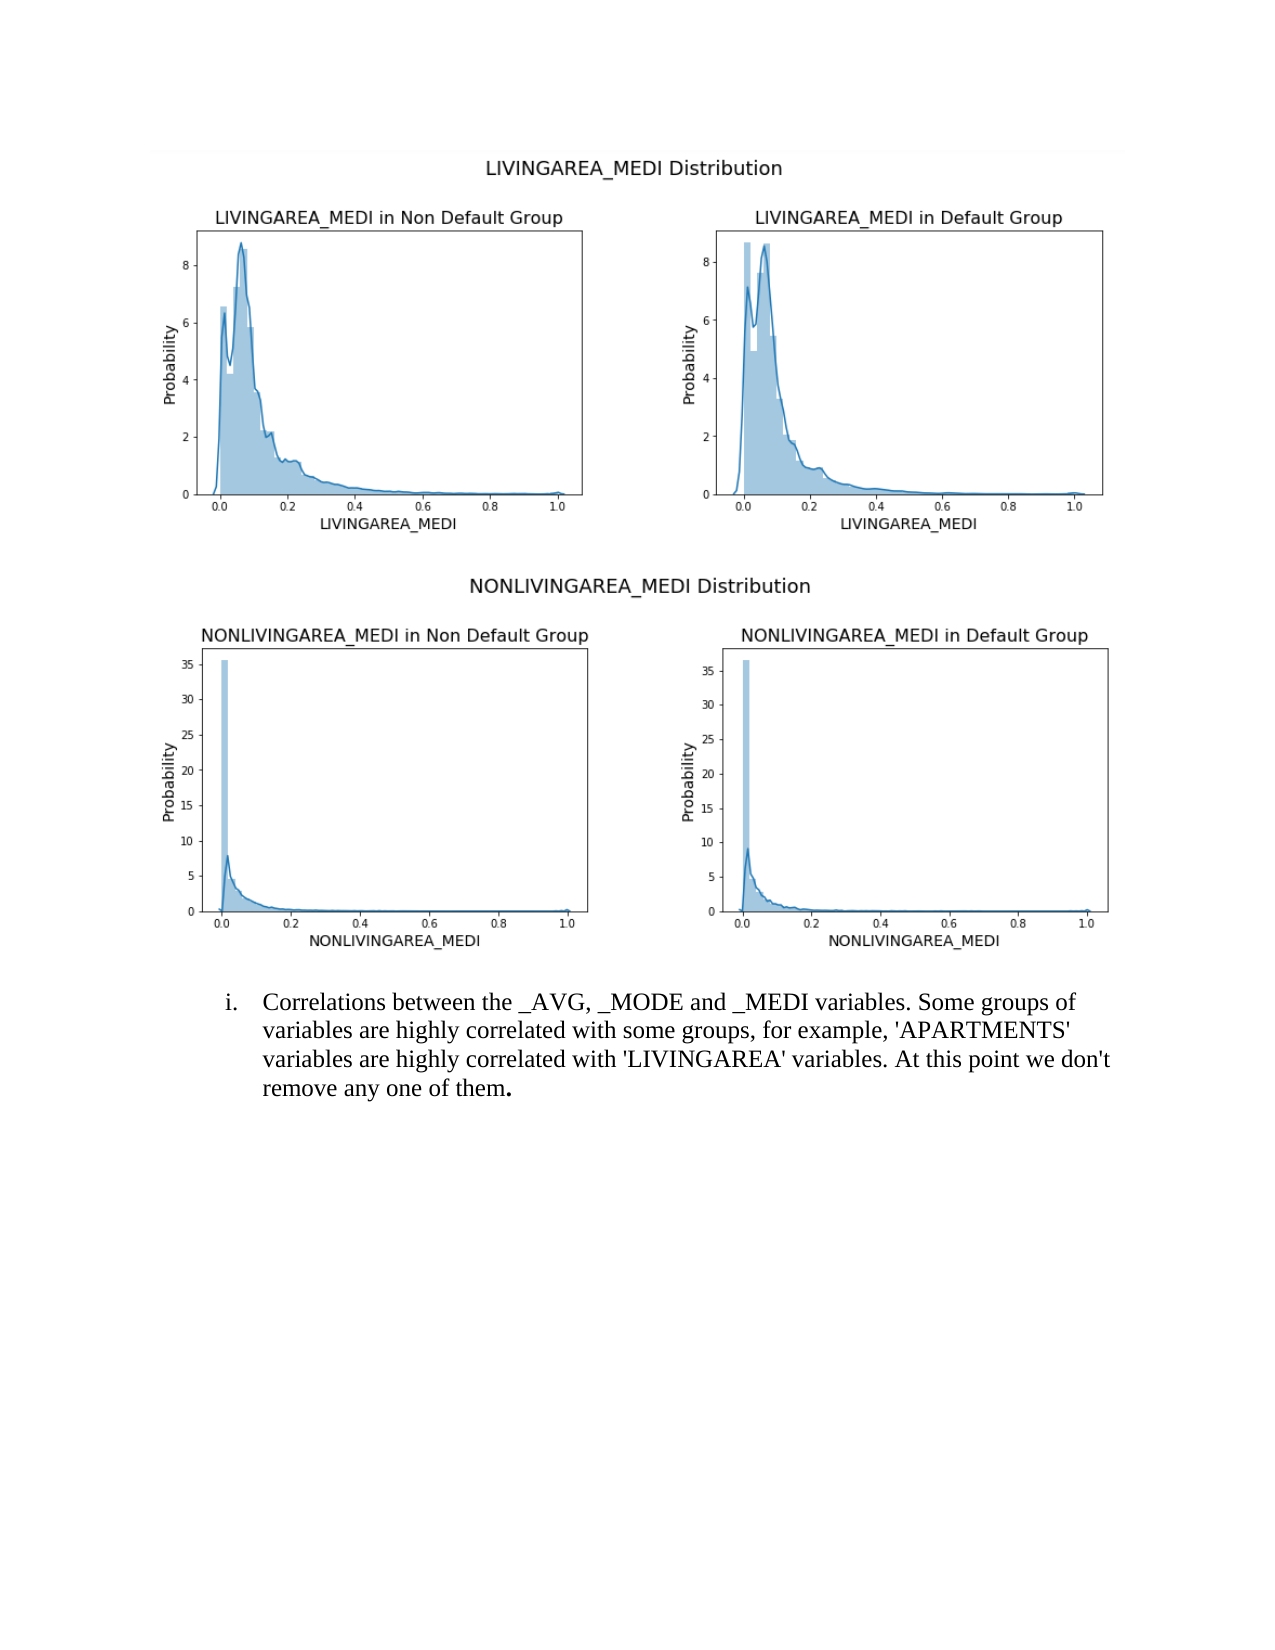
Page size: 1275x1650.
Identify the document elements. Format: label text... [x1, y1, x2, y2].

subtitle Correlations between the _AVG, _MODE and _MEDI variables. Some groups of variables are highly correlated with some groups, for example, 'APARTMENTS' variables are highly correlated with 'LIVINGAREA' variables. At this point we don't remove any one of them. [225, 987, 1125, 1102]
picture [150, 150, 1125, 540]
picture [150, 568, 1125, 958]
